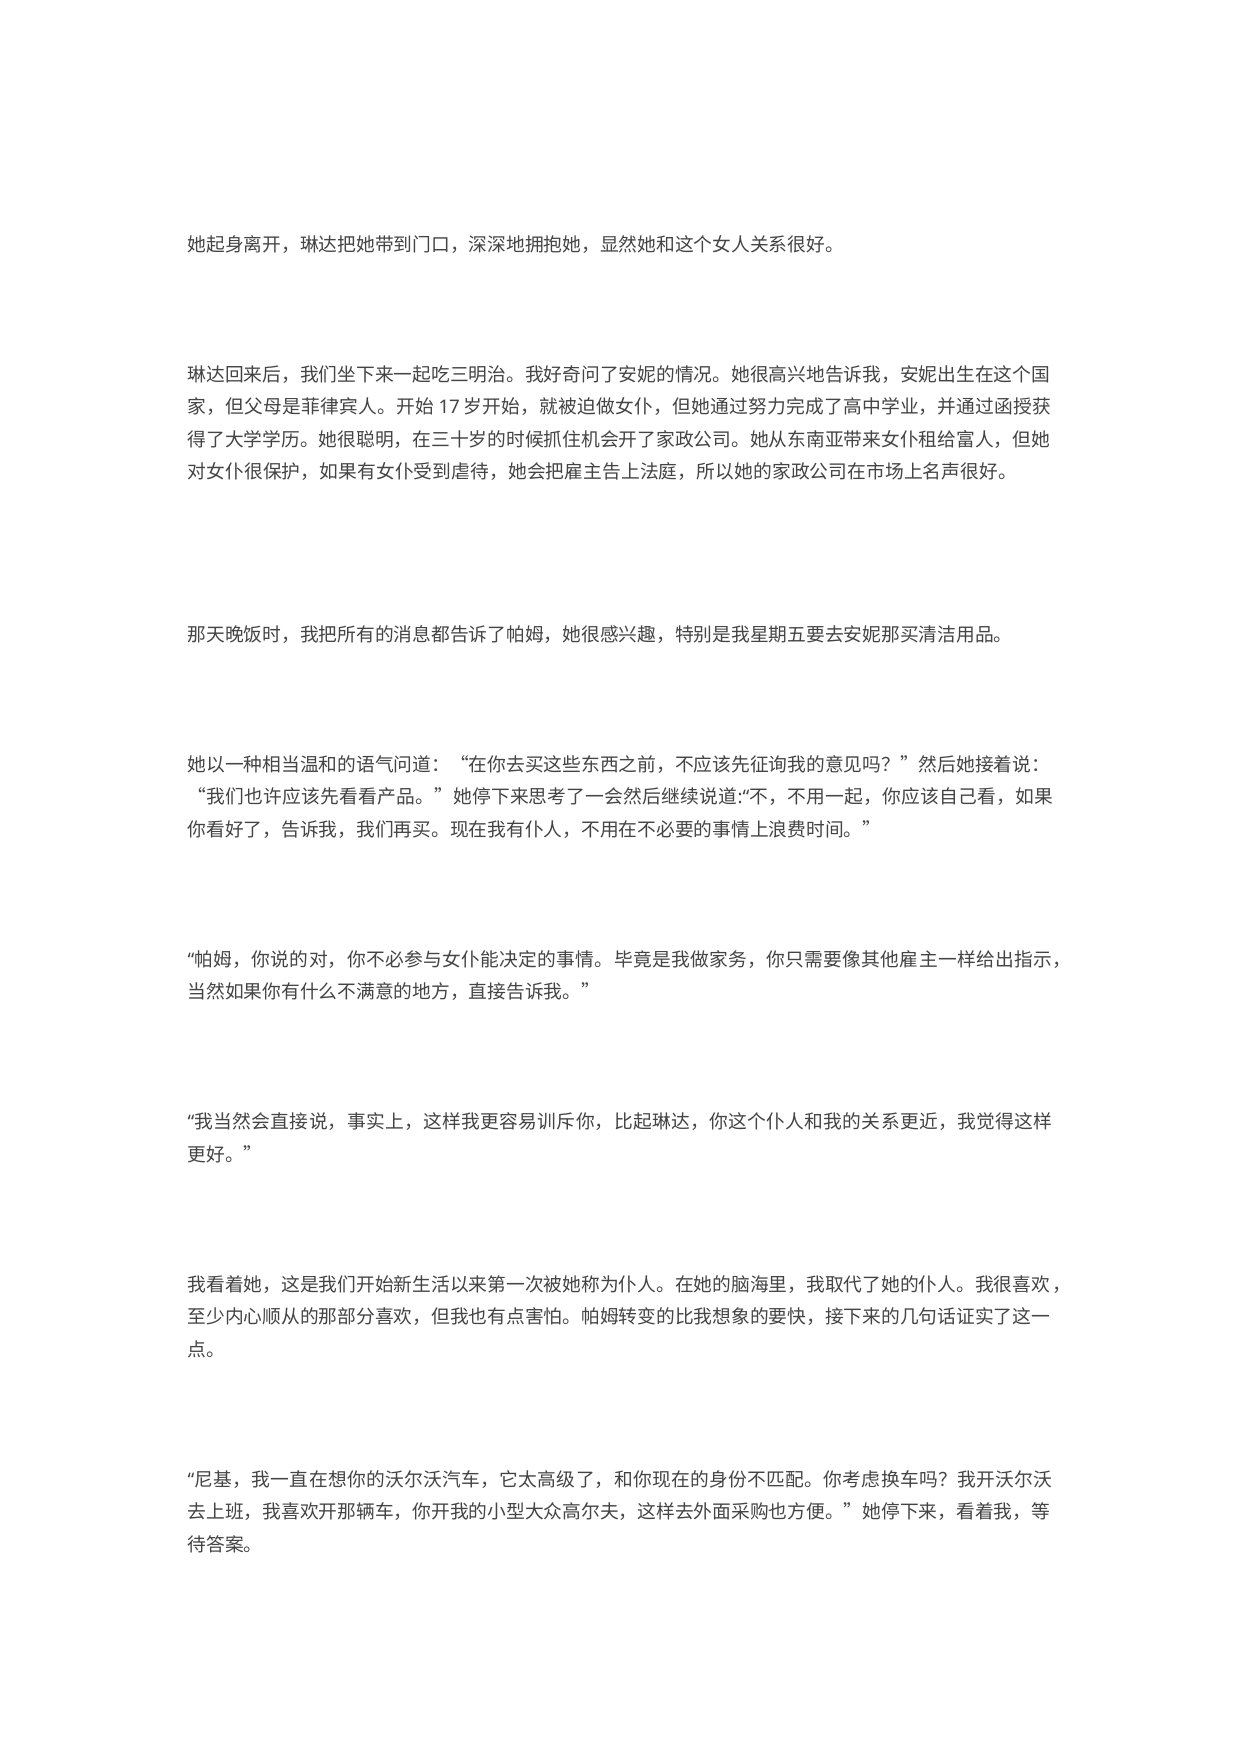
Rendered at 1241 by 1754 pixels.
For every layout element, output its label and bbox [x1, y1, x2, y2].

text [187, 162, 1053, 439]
text [187, 440, 1053, 1559]
